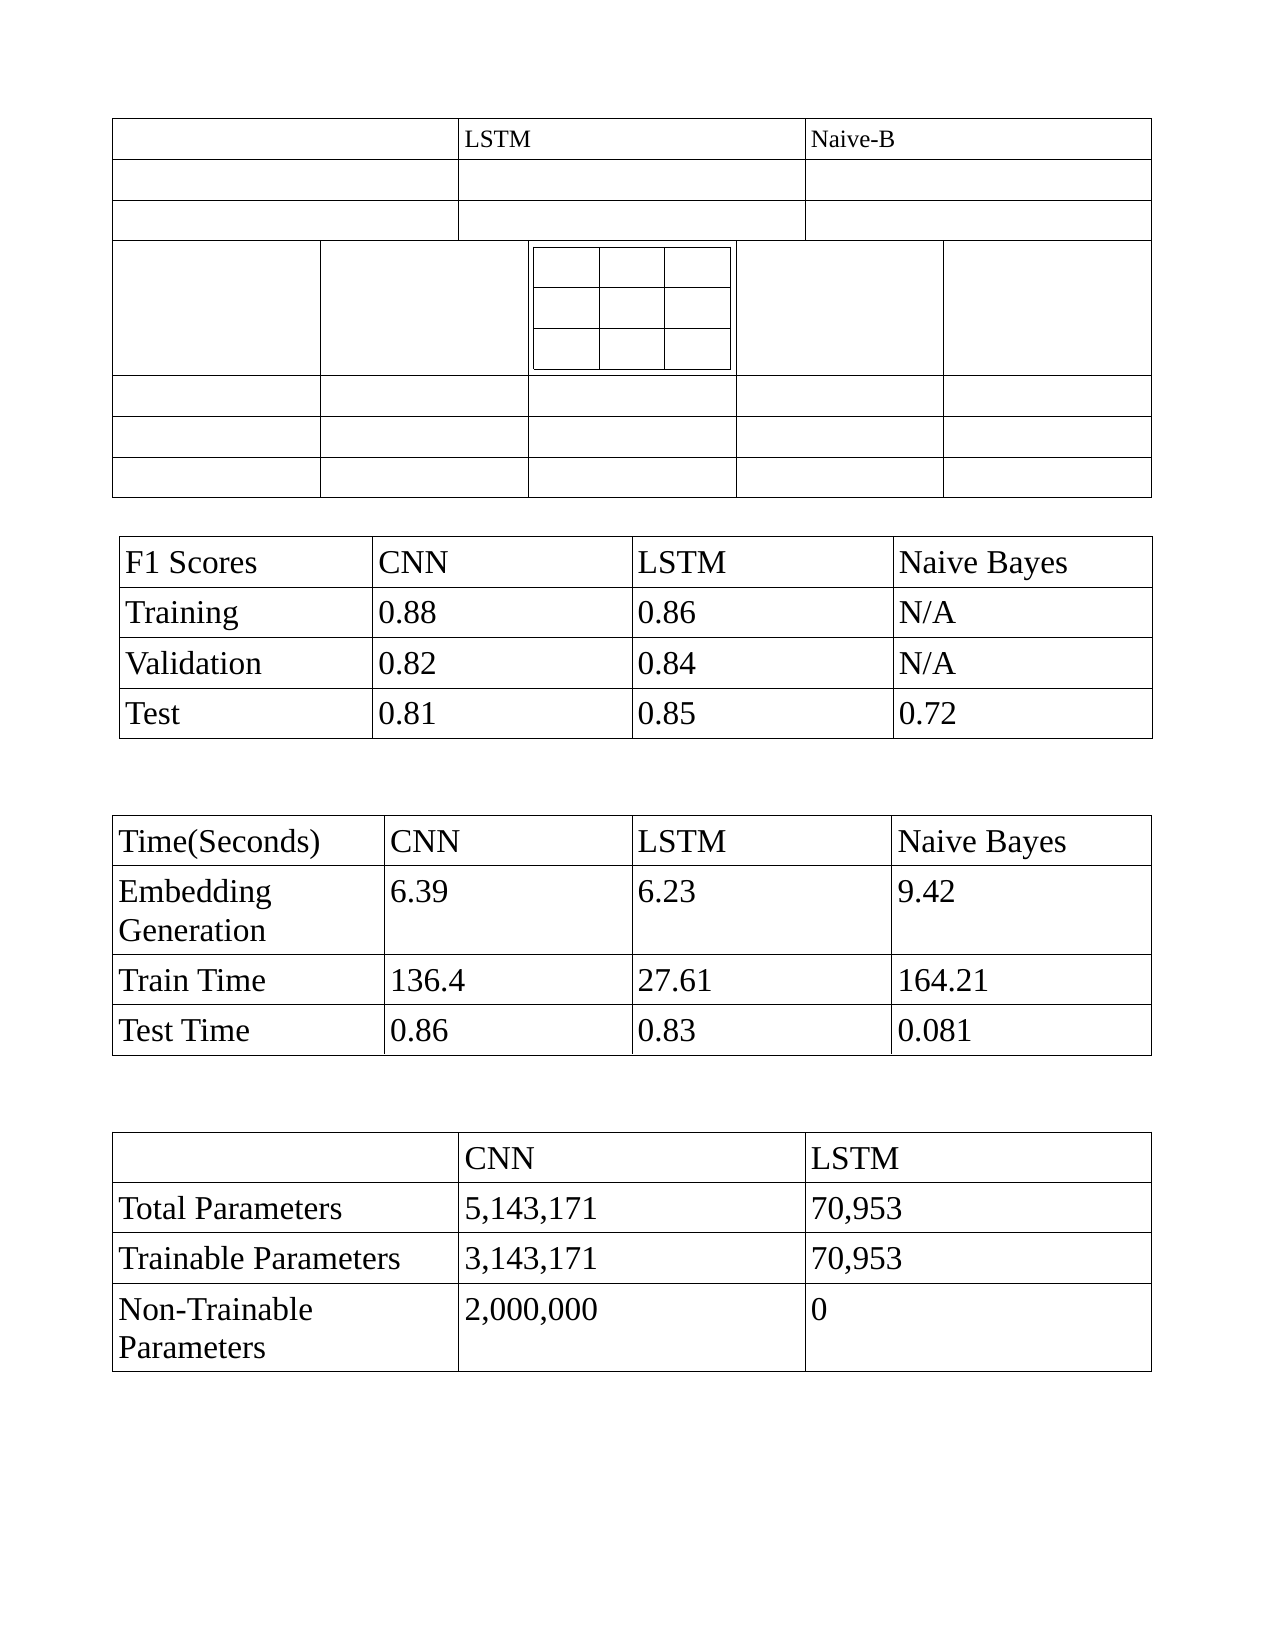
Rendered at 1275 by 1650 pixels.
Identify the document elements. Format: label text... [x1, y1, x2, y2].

table_cell 2,000,000 [459, 1284, 805, 1371]
table_cell Training [120, 588, 372, 637]
table_header [944, 241, 1151, 375]
table_cell [113, 201, 458, 240]
table_cell [459, 201, 805, 240]
table_cell Embedding Generation [113, 866, 384, 954]
table_cell 0.83 [633, 1005, 891, 1054]
table_cell [321, 458, 528, 497]
table_header LSTM [806, 1133, 1151, 1182]
table_cell 0.86 [385, 1005, 632, 1054]
table_header [321, 241, 528, 375]
table_cell [737, 417, 943, 457]
table_cell [529, 458, 736, 497]
table_cell [113, 376, 320, 416]
table_cell N/A [894, 638, 1152, 687]
table_cell [737, 376, 943, 416]
table_cell 3,143,171 [459, 1233, 805, 1283]
table_cell [113, 417, 320, 457]
table_header CNN [385, 816, 632, 865]
table_cell Total Parameters [113, 1183, 458, 1232]
table_cell 0.88 [373, 588, 632, 637]
table_header F1 Scores [120, 537, 372, 586]
table_header [737, 241, 943, 375]
table_header [529, 241, 736, 375]
table_cell Trainable Parameters [113, 1233, 458, 1283]
table_cell [529, 417, 736, 457]
table_header [113, 241, 320, 375]
table_cell 0.85 [633, 689, 893, 738]
table_cell [113, 160, 458, 199]
table_cell [806, 160, 1151, 199]
table_cell [944, 376, 1151, 416]
table_cell [944, 417, 1151, 457]
table_cell Validation [120, 638, 372, 687]
table_header [113, 119, 458, 159]
table_cell [459, 160, 805, 199]
table_cell [944, 458, 1151, 497]
table_header Naive Bayes [892, 816, 1151, 865]
table_cell 0.86 [633, 588, 893, 637]
table_cell [321, 417, 528, 457]
table_cell 0 [806, 1284, 1151, 1371]
table_cell 5,143,171 [459, 1183, 805, 1232]
table_cell N/A [894, 588, 1152, 637]
table_cell Non-Trainable Parameters [113, 1284, 458, 1371]
table_cell Test Time [113, 1005, 384, 1054]
table_header CNN [459, 1133, 805, 1182]
table_cell 0.82 [373, 638, 632, 687]
table_header [113, 1133, 458, 1182]
table_cell 164.21 [892, 955, 1151, 1004]
table_cell 136.4 [385, 955, 632, 1004]
table_header LSTM [459, 119, 805, 159]
table_cell 70,953 [806, 1183, 1151, 1232]
table_header CNN [373, 537, 632, 586]
table_cell 70,953 [806, 1233, 1151, 1283]
table_cell [113, 458, 320, 497]
table_cell 0.84 [633, 638, 893, 687]
table_cell 0.81 [373, 689, 632, 738]
table_header Naive-B [806, 119, 1151, 159]
table_header LSTM [633, 537, 893, 586]
table_cell [806, 201, 1151, 240]
table_cell Test [120, 689, 372, 738]
table_cell [321, 376, 528, 416]
table_cell 6.39 [385, 866, 632, 954]
table_cell [737, 458, 943, 497]
table_cell 9.42 [892, 866, 1151, 954]
table_header Time(Seconds) [113, 816, 384, 865]
table_cell 0.72 [894, 689, 1152, 738]
table_cell 6.23 [633, 866, 891, 954]
table_cell 0.081 [892, 1005, 1151, 1054]
table_header LSTM [633, 816, 891, 865]
table_cell Train Time [113, 955, 384, 1004]
table_header Naive Bayes [894, 537, 1152, 586]
table_cell [529, 376, 736, 416]
table_cell 27.61 [633, 955, 891, 1004]
